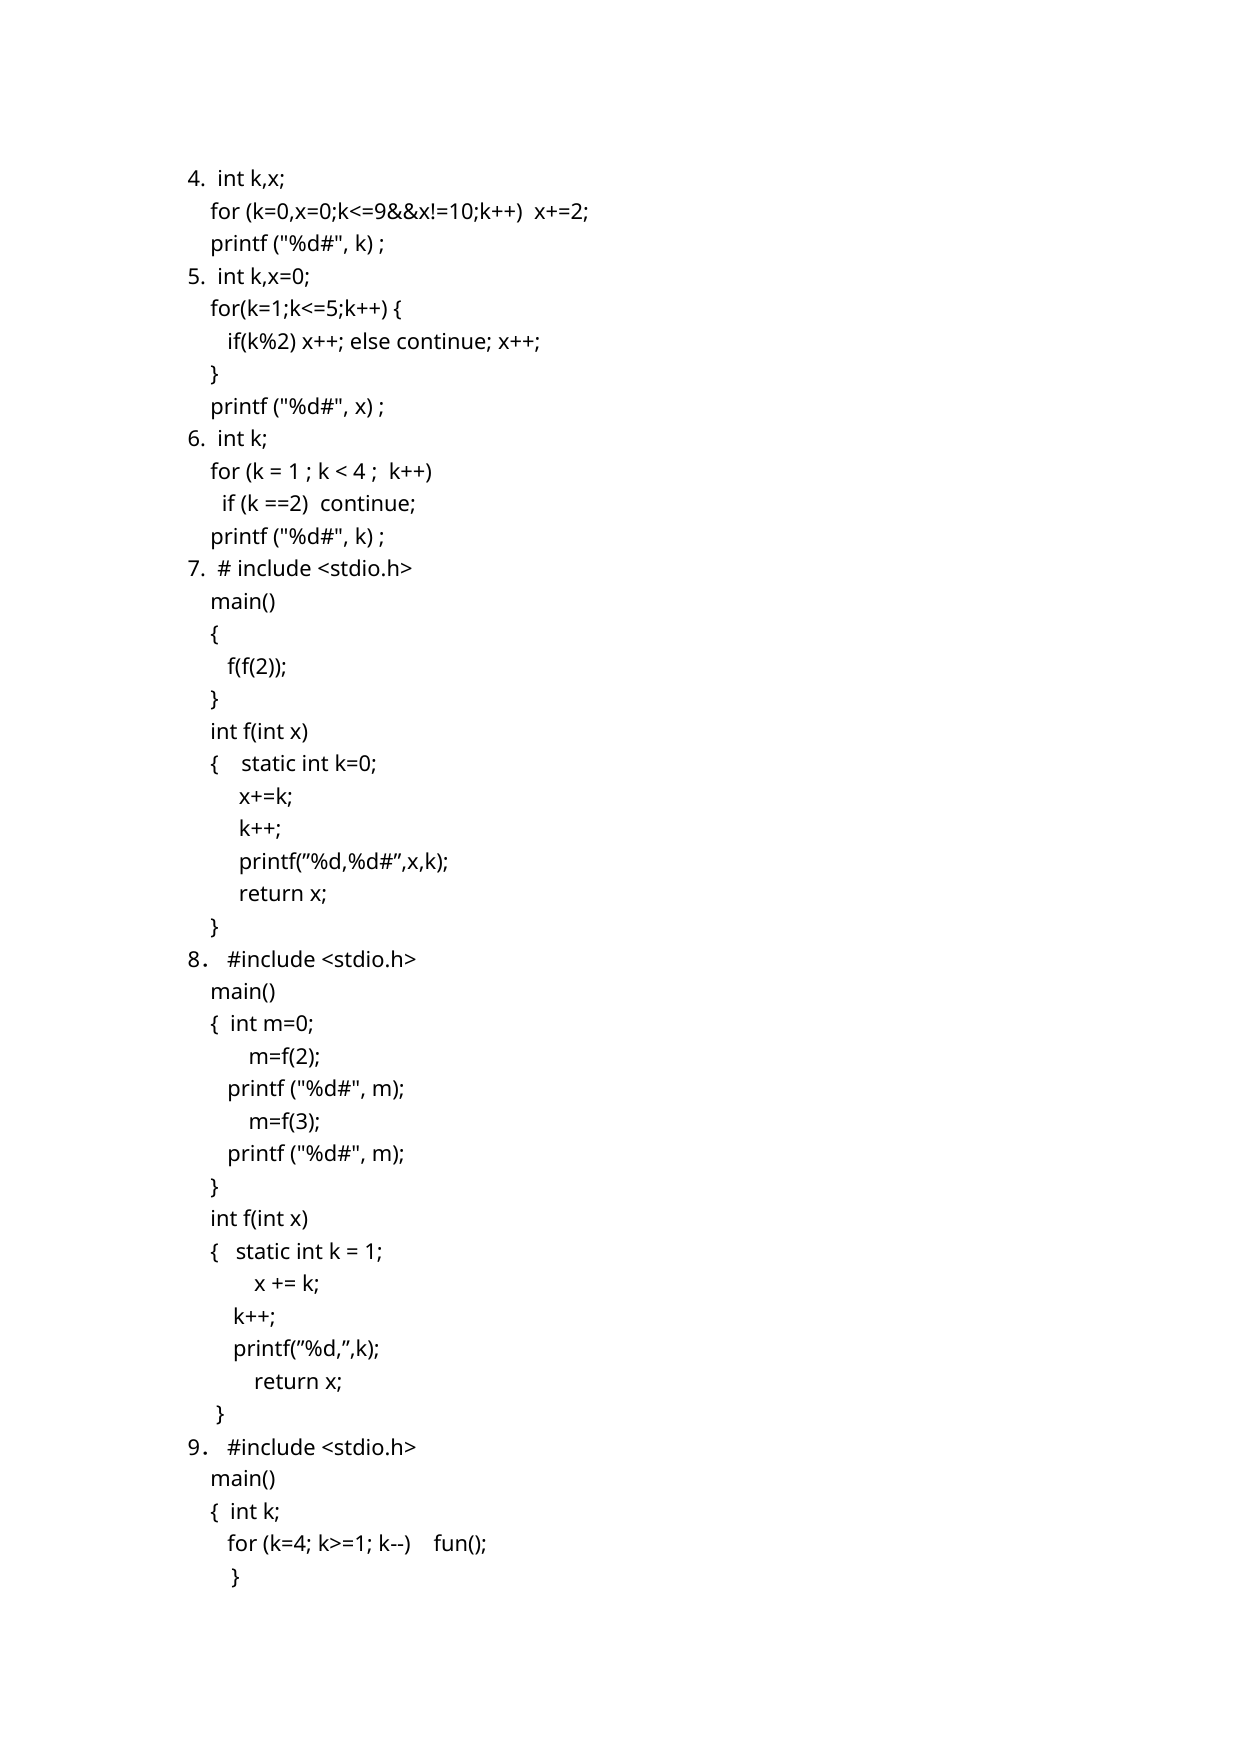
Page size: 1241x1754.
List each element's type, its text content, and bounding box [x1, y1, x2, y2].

text { int k; [187, 1494, 1053, 1527]
text printf ("%d#", k) ; [187, 519, 1053, 552]
text } [187, 682, 1053, 714]
text 7. # include <stdio.h> [187, 552, 1053, 584]
text for (k = 1 ; k < 4 ; k++) [187, 454, 1053, 487]
text } [187, 909, 1053, 942]
text for (k=4; k>=1; k--) fun(); [187, 1527, 1053, 1559]
text main() [187, 1462, 1053, 1494]
text x += k; [187, 1267, 1053, 1299]
text int f(int x) [187, 714, 1053, 747]
text } [187, 1169, 1053, 1202]
text printf(”%d,”,k); [187, 1332, 1053, 1364]
text } [187, 1397, 1053, 1429]
text int f(int x) [187, 1202, 1053, 1234]
text printf ("%d#", k) ; [187, 227, 1053, 259]
text 9． #include <stdio.h> [187, 1429, 1053, 1462]
text 6. int k; [187, 422, 1053, 454]
text printf ("%d#", m); [187, 1072, 1053, 1104]
text printf ("%d#", m); [187, 1137, 1053, 1169]
text printf ("%d#", x) ; [187, 389, 1053, 422]
text { [187, 617, 1053, 649]
text 5. int k,x=0; [187, 259, 1053, 292]
text m=f(2); [187, 1039, 1053, 1072]
text x+=k; [187, 779, 1053, 812]
text return x; [187, 1364, 1053, 1397]
text f(f(2)); [187, 649, 1053, 682]
text for(k=1;k<=5;k++) { [187, 292, 1053, 324]
text if(k%2) x++; else continue; x++; [187, 324, 1053, 357]
text 8． #include <stdio.h> [187, 942, 1053, 974]
text main() [187, 584, 1053, 617]
text { static int k = 1; [187, 1234, 1053, 1267]
text printf(”%d,%d#”,x,k); [187, 844, 1053, 877]
text for (k=0,x=0;k<=9&&x!=10;k++) x+=2; [187, 194, 1053, 227]
text { int m=0; [187, 1007, 1053, 1039]
text { static int k=0; [187, 747, 1053, 779]
text return x; [187, 877, 1053, 909]
text if (k ==2) continue; [187, 487, 1053, 519]
text main() [187, 974, 1053, 1007]
text 4. int k,x; [187, 162, 1053, 194]
text } [187, 357, 1053, 389]
text m=f(3); [187, 1104, 1053, 1137]
text k++; [187, 1299, 1053, 1332]
text k++; [187, 812, 1053, 844]
text } [187, 1559, 1053, 1592]
